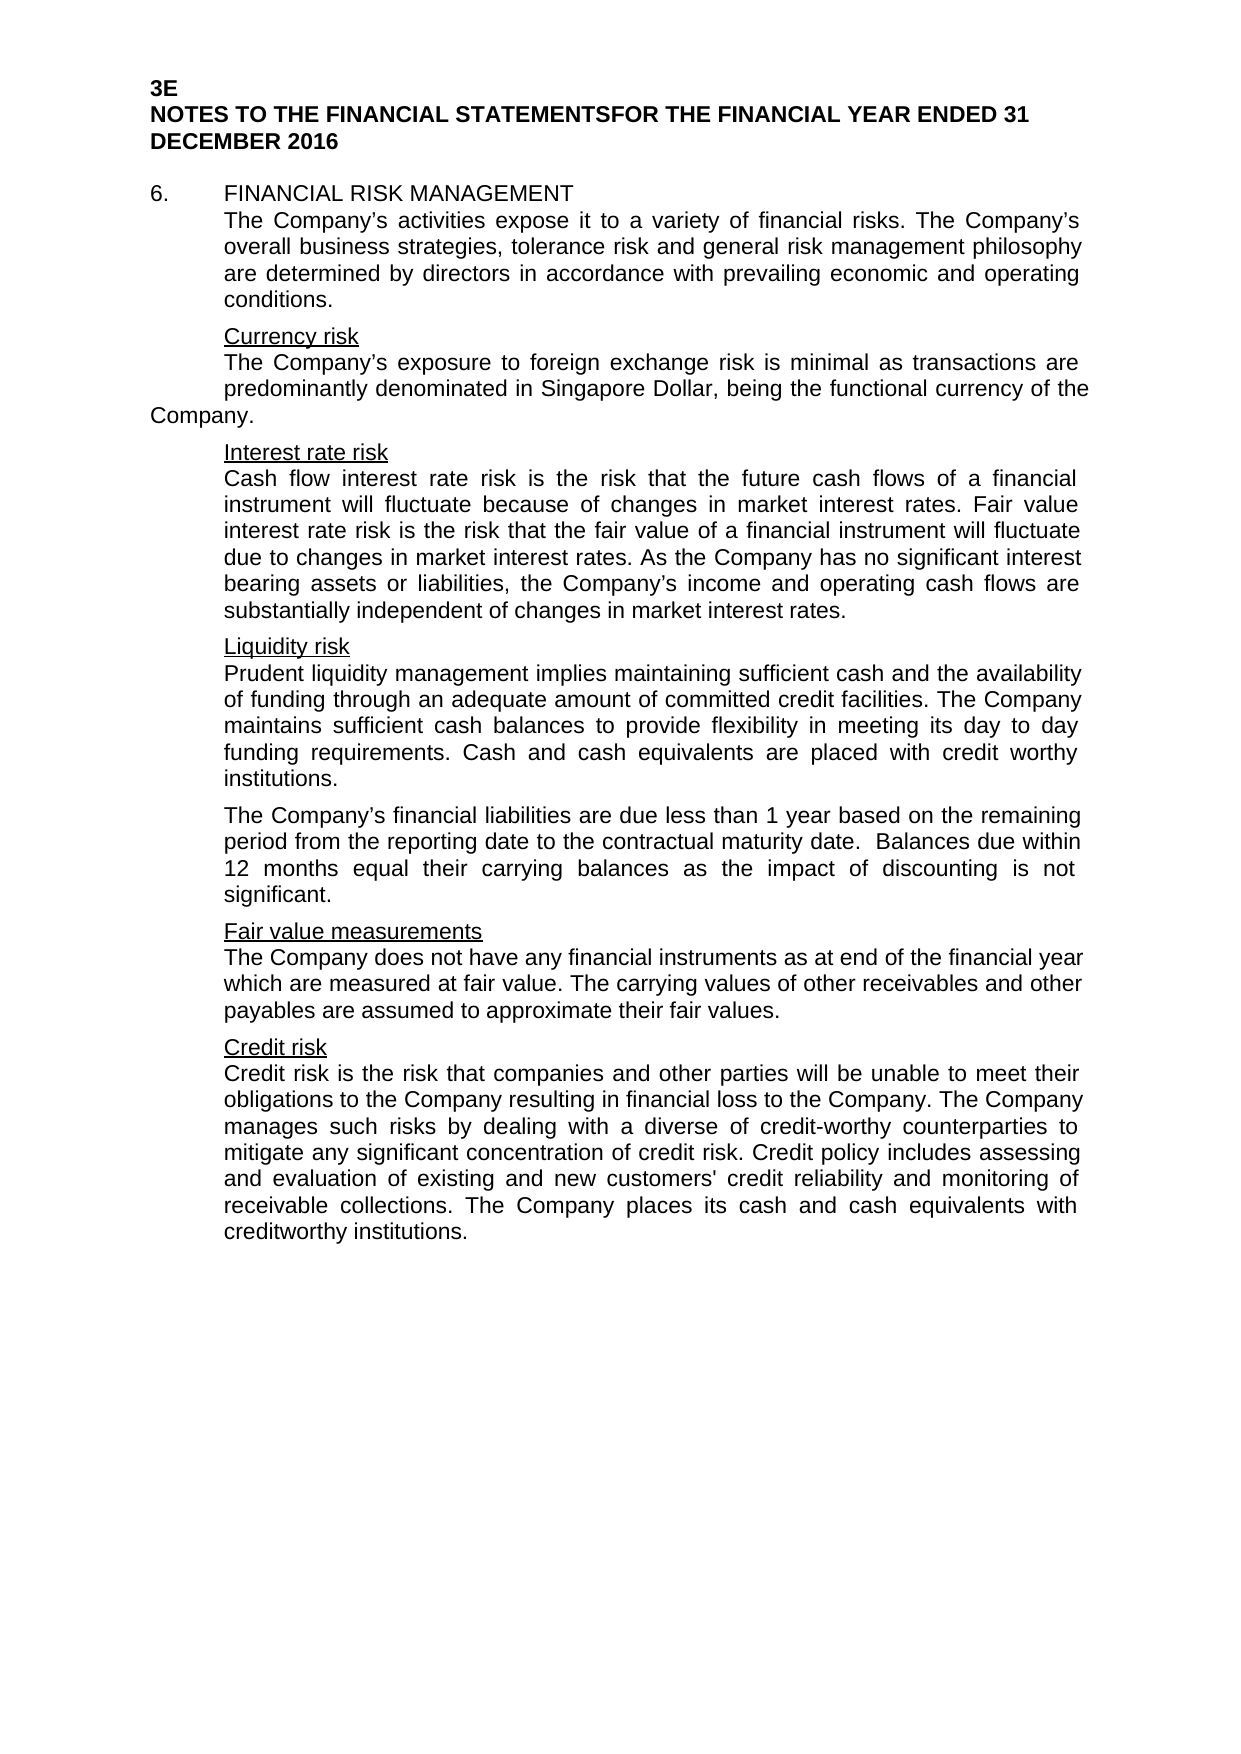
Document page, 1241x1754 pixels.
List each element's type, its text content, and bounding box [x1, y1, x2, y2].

list FINANCIAL RISK MANAGEMENT [150, 180, 1090, 207]
text The Company’s exposure to foreign exchange risk is minimal as transactions are predominantly denominated in Singapore Dollar, being the functional currency of the Company. [150, 349, 1090, 428]
text Prudent liquidity management implies maintaining sufficient cash and the availability of funding through an adequate amount of committed credit facilities. The Company maintains sufficient cash balances to provide flexibility in meeting its day to day funding requirements. Cash and cash equivalents are placed with credit worthy institutions. [150, 660, 1090, 791]
text Interest rate risk [150, 438, 1090, 465]
text Credit risk is the risk that companies and other parties will be unable to meet their obligations to the Company resulting in financial loss to the Company. The Company manages such risks by dealing with a diverse of credit-worthy counterparties to mitigate any significant concentration of credit risk. Credit policy includes assessing and evaluation of existing and new customers' credit reliability and monitoring of receivable collections. The Company places its cash and cash equivalents with creditworthy institutions. [150, 1060, 1090, 1244]
text Currency risk [150, 323, 1090, 349]
text Cash flow interest rate risk is the risk that the future cash flows of a financial instrument will fluctuate because of changes in market interest rates. Fair value interest rate risk is the risk that the fair value of a financial instrument will fluctuate due to changes in market interest rates. As the Company has no significant interest bearing assets or liabilities, the Company’s income and operating cash flows are substantially independent of changes in market interest rates. [150, 465, 1090, 623]
text The Company’s financial liabilities are due less than 1 year based on the remaining period from the reporting date to the contractual maturity date. Balances due within 12 months equal their carrying balances as the impact of discounting is not significant. [150, 802, 1090, 907]
text Fair value measurements [150, 918, 1090, 944]
text Liquidity risk [150, 633, 1090, 660]
text The Company does not have any financial instruments as at end of the financial year which are measured at fair value. The carrying values of other receivables and other payables are assumed to approximate their fair values. [150, 944, 1090, 1023]
text Credit risk [150, 1033, 1090, 1060]
text The Company’s activities expose it to a variety of financial risks. The Company’s overall business strategies, tolerance risk and general risk management philosophy are determined by directors in accordance with prevailing economic and operating conditions. [150, 207, 1090, 312]
